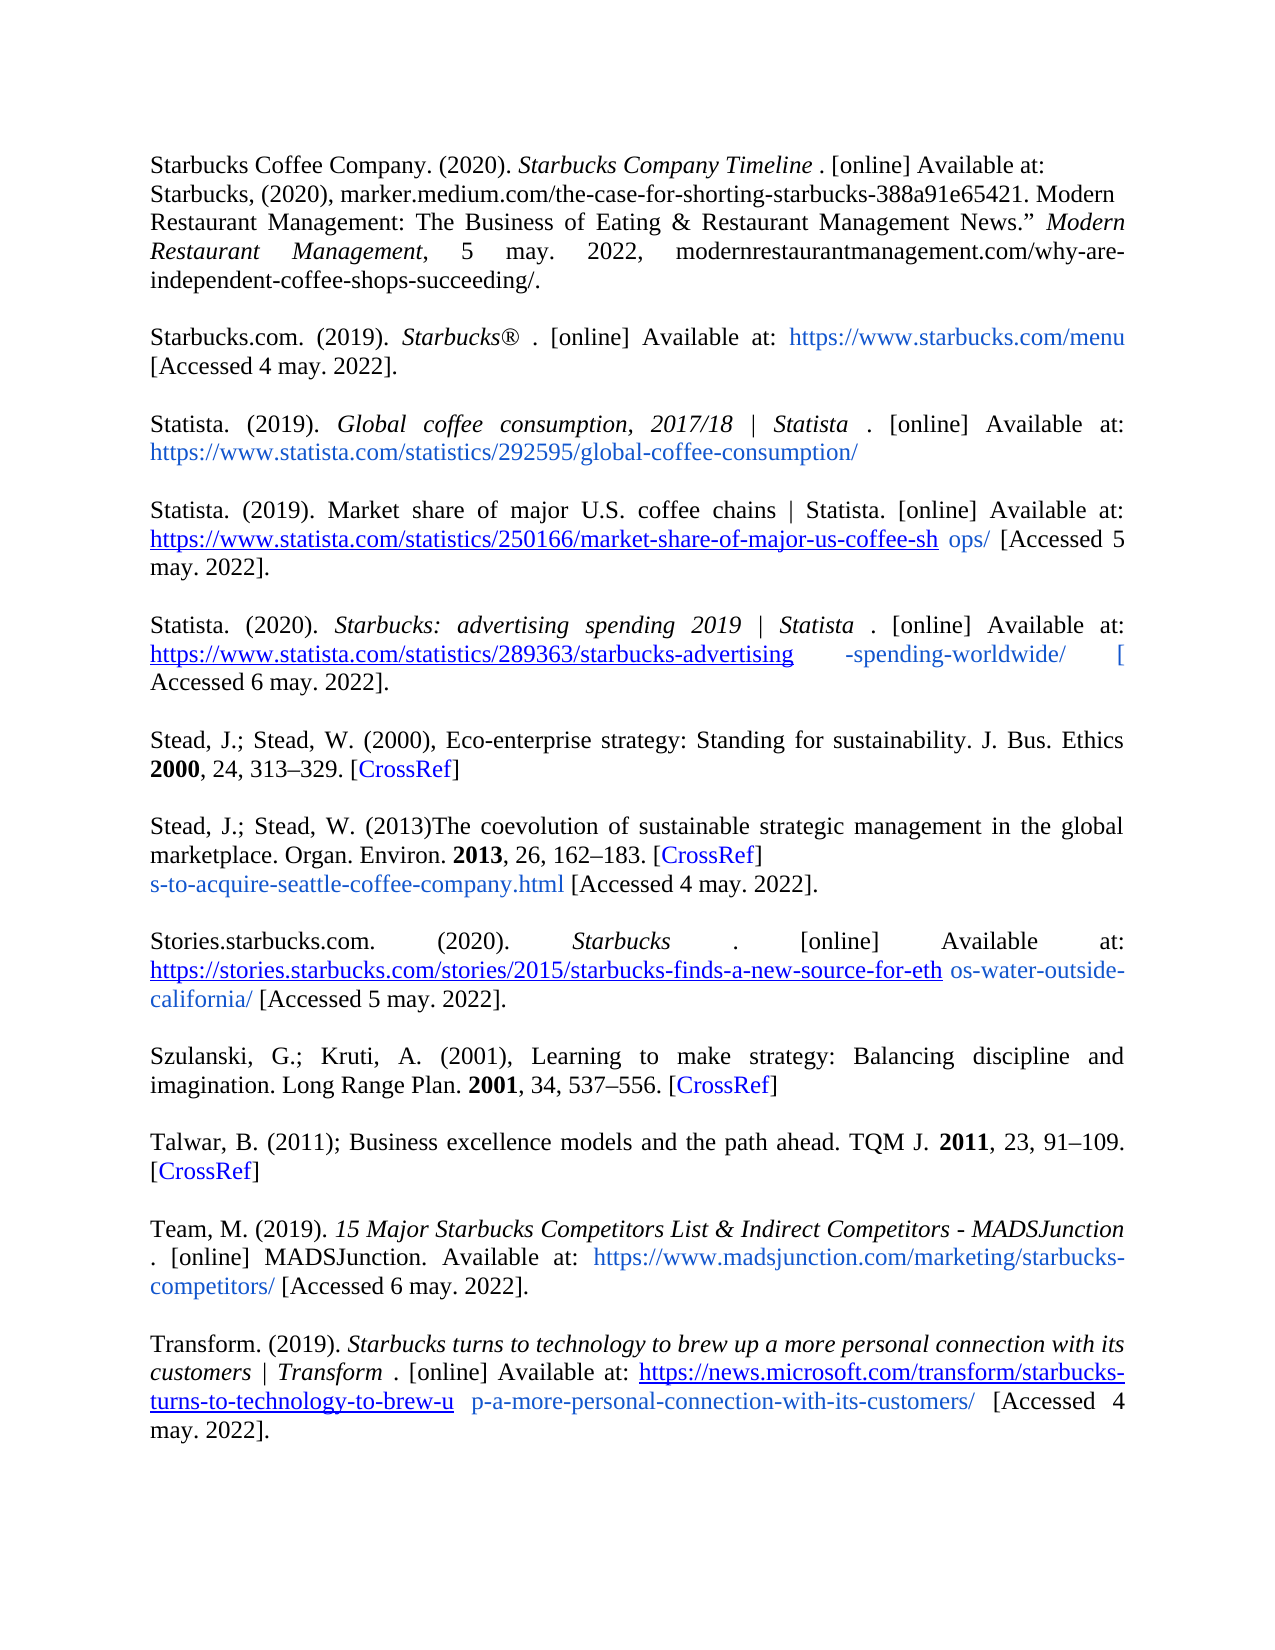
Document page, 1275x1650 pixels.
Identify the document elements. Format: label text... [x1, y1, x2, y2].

text Stories.starbucks.com. (2020). Starbucks . [online] Available at: https://stories.starbucks.com/stories/2015/starbucks-finds-a-new-source-for-eth os-water-outside-california/ [Accessed 5 may. 2022]. [150, 926, 1125, 1012]
text s-to-acquire-seattle-coffee-company.html [Accessed 4 may. 2022]. [150, 869, 1125, 897]
text Starbucks.com. (2019). Starbucks® . [online] Available at: https://www.starbucks.com/menu [Accessed 4 may. 2022]. [150, 322, 1125, 380]
text Talwar, B. (2011); Business excellence models and the path ahead. TQM J. 2011, 23, 91–109. [CrossRef] [150, 1127, 1125, 1185]
text Restaurant Management: The Business of Eating & Restaurant Management News.” Modern Restaurant Management, 5 may. 2022, modernrestaurantmanagement.com/why-are-independent-coffee-shops-succeeding/. [150, 207, 1125, 294]
text Starbucks, (2020), marker.medium.com/the-case-for-shorting-starbucks-388a91e65421. Modern [150, 179, 1125, 207]
text Statista. (2020). Starbucks: advertising spending 2019 | Statista . [online] Available at: https://www.statista.com/statistics/289363/starbucks-advertising -spending-worldwide/ [ Accessed 6 may. 2022]. [150, 610, 1125, 696]
text Stead, J.; Stead, W. (2000), Eco-enterprise strategy: Standing for sustainability. J. Bus. Ethics 2000, 24, 313–329. [CrossRef] [150, 725, 1125, 782]
text Statista. (2019). Market share of major U.S. coffee chains | Statista. [online] Available at: https://www.statista.com/statistics/250166/market-share-of-major-us-coffee-sh ops/ [Accessed 5 may. 2022]. [150, 495, 1125, 581]
text Transform. (2019). Starbucks turns to technology to brew up a more personal connection with its customers | Transform . [online] Available at: https://news.microsoft.com/transform/starbucks-turns-to-technology-to-brew-u p-a-more-personal-connection-with-its-customers/ [Accessed 4 may. 2022]. [150, 1329, 1125, 1444]
text Team, M. (2019). 15 Major Starbucks Competitors List & Indirect Competitors - MADSJunction . [online] MADSJunction. Available at: https://www.madsjunction.com/marketing/starbucks-competitors/ [Accessed 6 may. 2022]. [150, 1214, 1125, 1300]
text Starbucks Coffee Company. (2020). Starbucks Company Timeline . [online] Available at: [150, 150, 1125, 179]
text Stead, J.; Stead, W. (2013)The coevolution of sustainable strategic management in the global marketplace. Organ. Environ. 2013, 26, 162–183. [CrossRef] [150, 811, 1125, 869]
text Szulanski, G.; Kruti, A. (2001), Learning to make strategy: Balancing discipline and imagination. Long Range Plan. 2001, 34, 537–556. [CrossRef] [150, 1041, 1125, 1099]
text Statista. (2019). Global coffee consumption, 2017/18 | Statista . [online] Available at: https://www.statista.com/statistics/292595/global-coffee-consumption/ [150, 409, 1125, 466]
